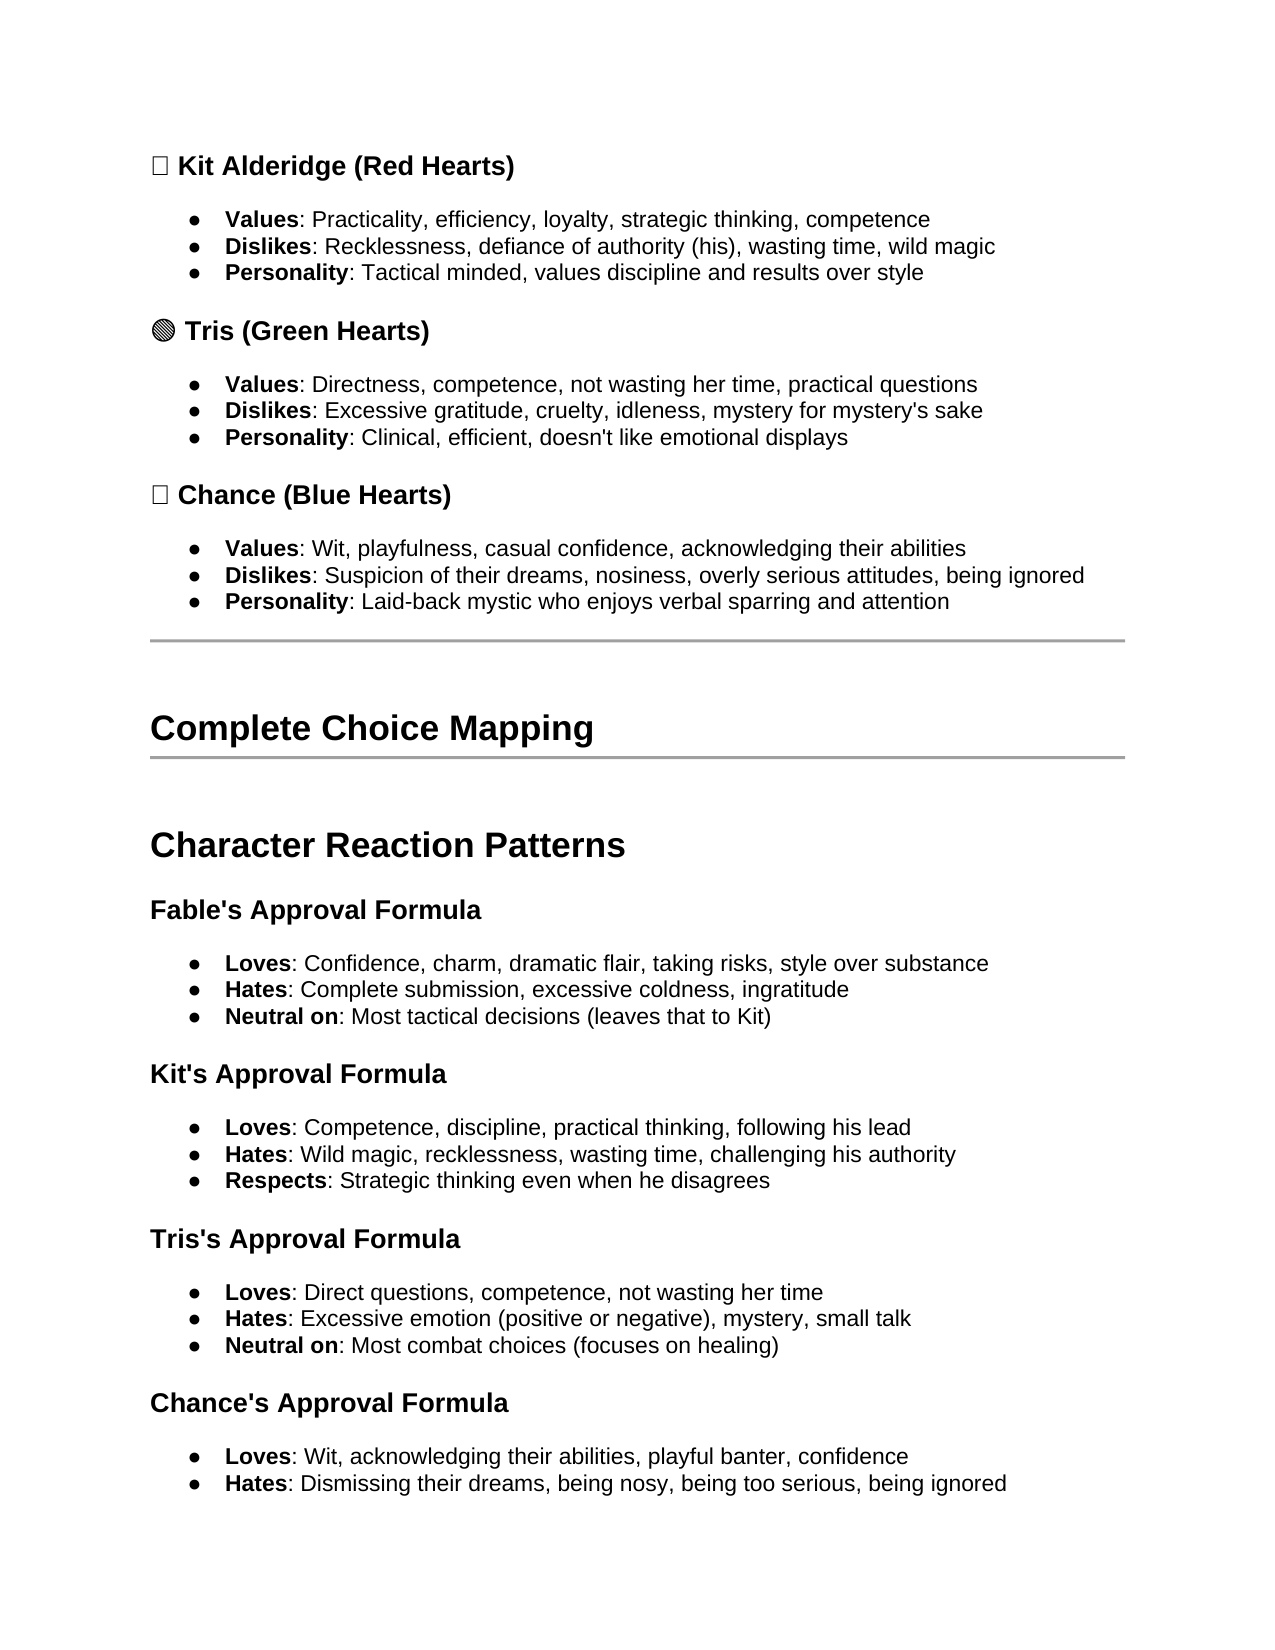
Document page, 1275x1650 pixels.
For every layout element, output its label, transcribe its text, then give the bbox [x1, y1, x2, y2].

list Respects: Strategic thinking even when he disagrees [187, 1167, 1125, 1193]
subtitle Chance's Approval Formula [150, 1387, 1125, 1418]
list Dislikes: Suspicion of their dreams, nosiness, overly serious attitudes, being ignored [187, 562, 1125, 588]
list Values: Directness, competence, not wasting her time, practical questions [187, 371, 1125, 397]
list Values: Practicality, efficiency, loyalty, strategic thinking, competence [187, 206, 1125, 233]
list Personality: Tactical minded, values discipline and results over style [187, 259, 1125, 285]
list Personality: Clinical, efficient, doesn't like emotional displays [187, 423, 1125, 450]
subtitle Complete Choice Mapping [150, 707, 1125, 748]
list Loves: Competence, discipline, practical thinking, following his lead [187, 1114, 1125, 1141]
subtitle 🔴 Kit Alderidge (Red Hearts) [150, 150, 1125, 181]
list Values: Wit, playfulness, casual confidence, acknowledging their abilities [187, 535, 1125, 562]
subtitle 🟢 Tris (Green Hearts) [150, 314, 1125, 346]
list Neutral on: Most tactical decisions (leaves that to Kit) [187, 1003, 1125, 1029]
list Loves: Confidence, charm, dramatic flair, taking risks, style over substance [187, 950, 1125, 976]
list Hates: Wild magic, recklessness, wasting time, challenging his authority [187, 1141, 1125, 1167]
list Loves: Wit, acknowledging their abilities, playful banter, confidence [187, 1443, 1125, 1470]
list Personality: Laid-back mystic who enjoys verbal sparring and attention [187, 588, 1125, 614]
list Loves: Direct questions, competence, not wasting her time [187, 1279, 1125, 1305]
list Hates: Complete submission, excessive coldness, ingratitude [187, 976, 1125, 1003]
list Hates: Excessive emotion (positive or negative), mystery, small talk [187, 1305, 1125, 1332]
subtitle Kit's Approval Formula [150, 1058, 1125, 1089]
list Neutral on: Most combat choices (focuses on healing) [187, 1332, 1125, 1358]
list Dislikes: Excessive gratitude, cruelty, idleness, mystery for mystery's sake [187, 397, 1125, 423]
subtitle Tris's Approval Formula [150, 1223, 1125, 1254]
list Dislikes: Recklessness, defiance of authority (his), wasting time, wild magic [187, 233, 1125, 259]
subtitle 🔵 Chance (Blue Hearts) [150, 479, 1125, 510]
list Hates: Dismissing their dreams, being nosy, being too serious, being ignored [187, 1470, 1125, 1496]
subtitle Fable's Approval Formula [150, 894, 1125, 925]
subtitle Character Reaction Patterns [150, 824, 1125, 864]
